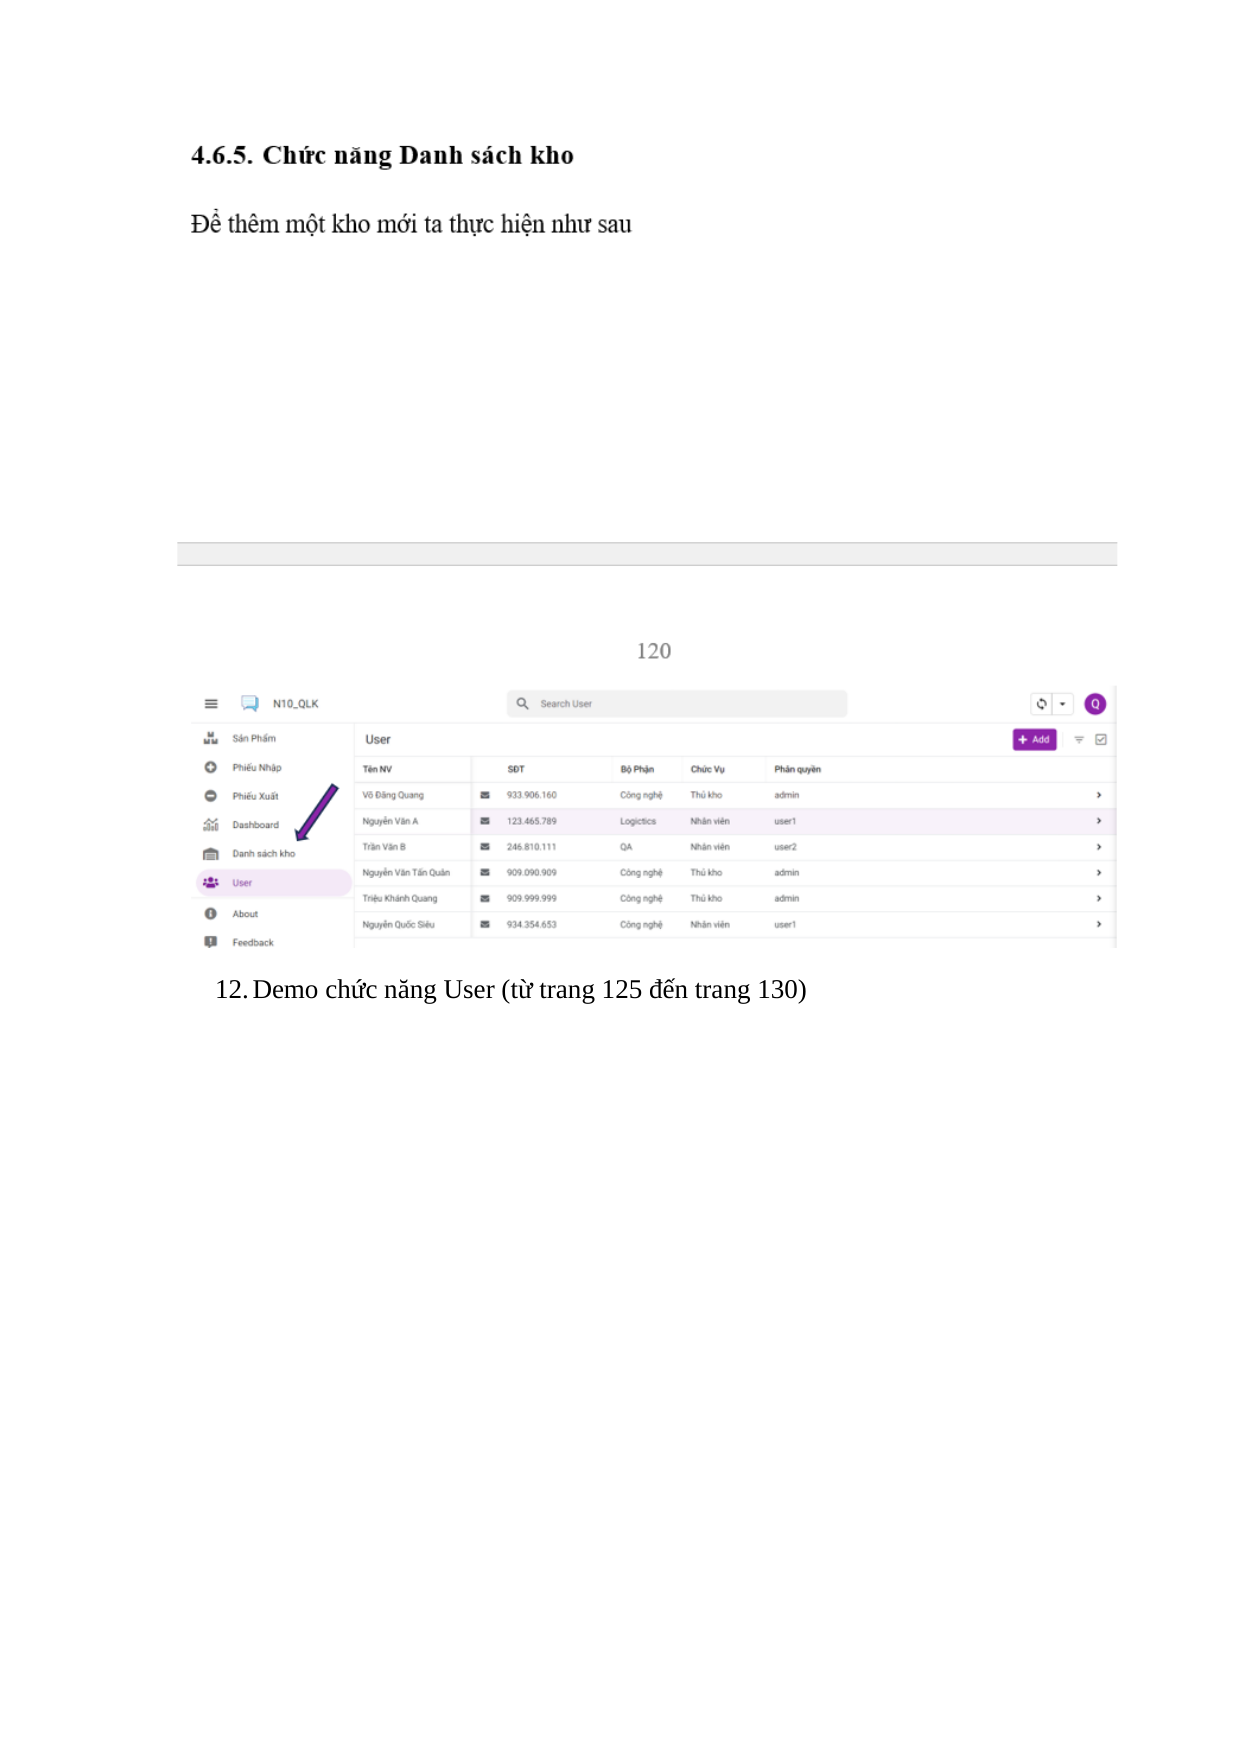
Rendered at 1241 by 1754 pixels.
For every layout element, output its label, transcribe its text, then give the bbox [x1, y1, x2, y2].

picture [177, 133, 1118, 948]
list Demo chức năng User (từ trang 125 đến trang 130) [215, 973, 1152, 1004]
